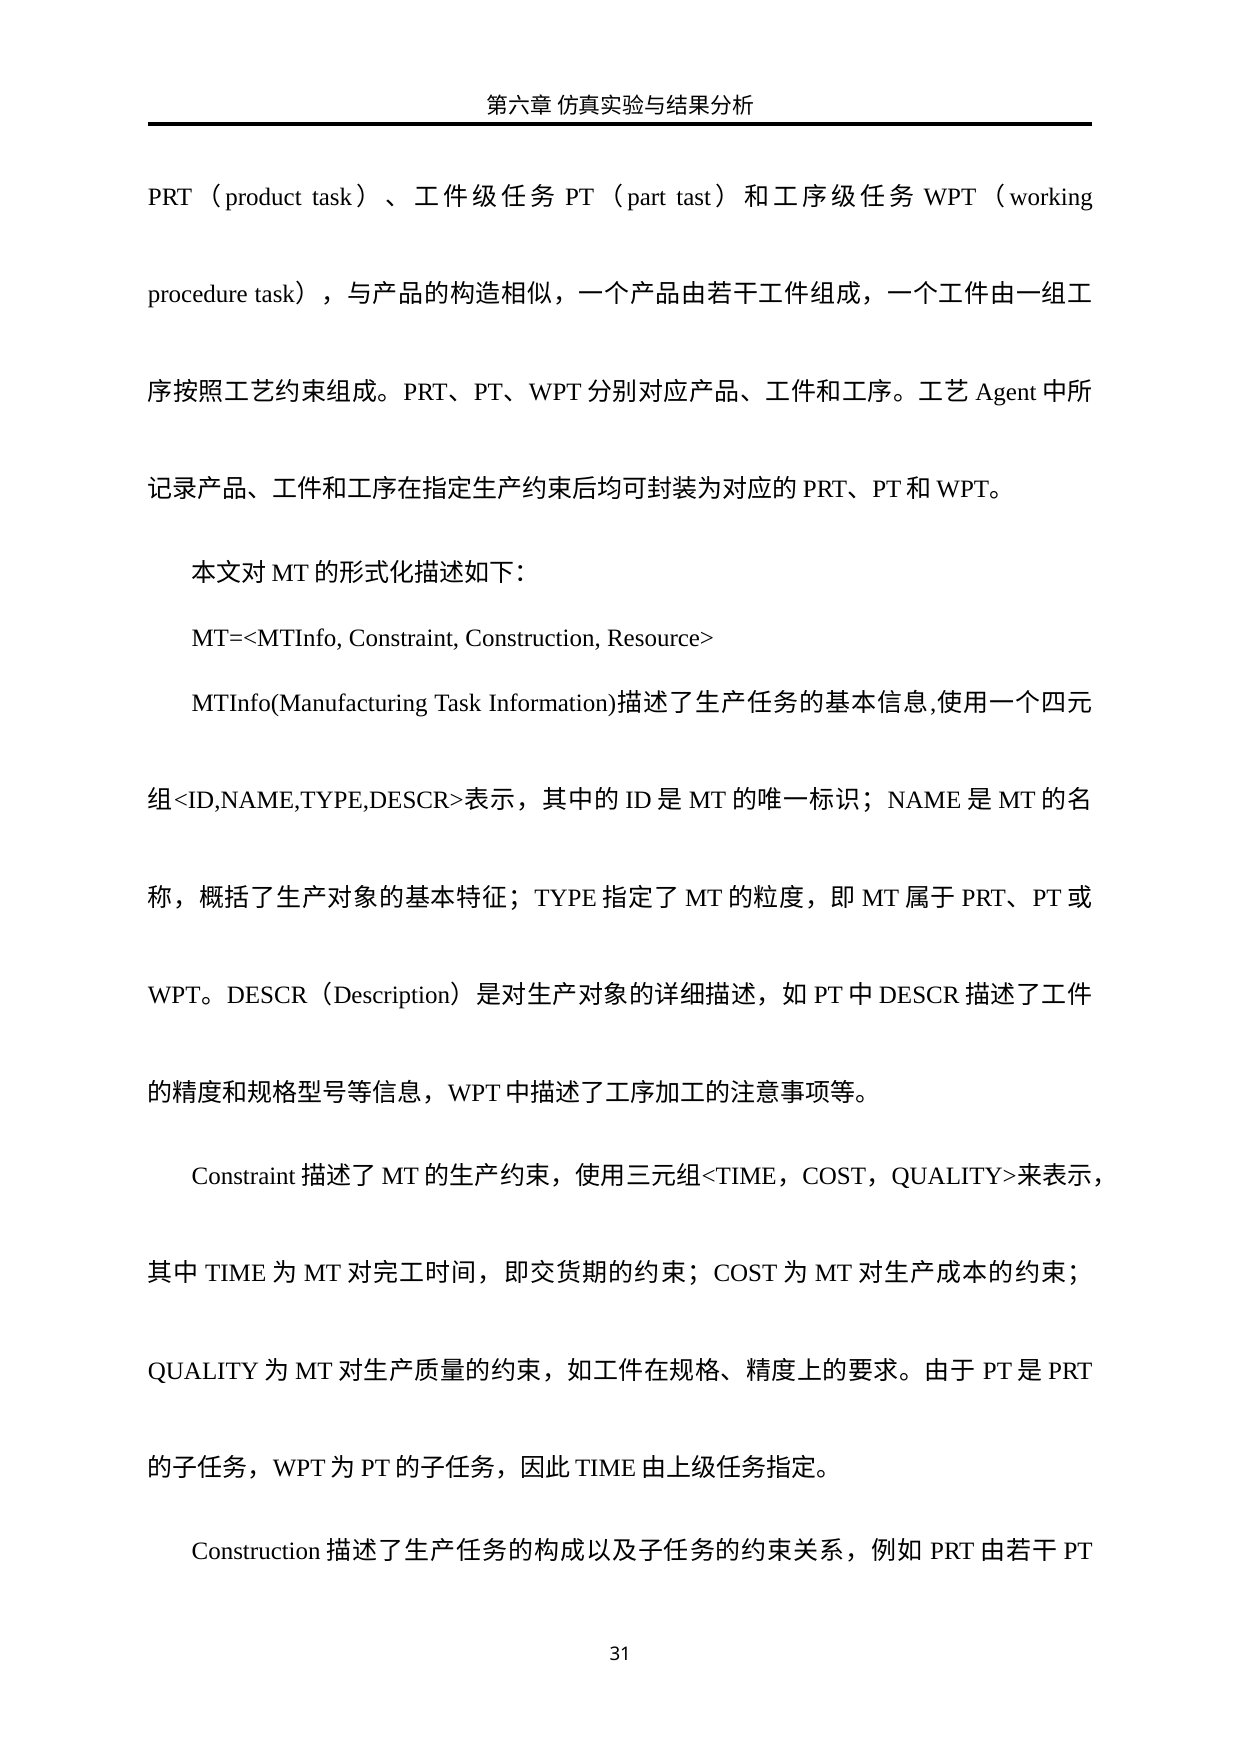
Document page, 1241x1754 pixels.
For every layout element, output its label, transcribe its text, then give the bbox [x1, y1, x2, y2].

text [148, 162, 1092, 519]
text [148, 1516, 1092, 1581]
text 本文对MT的形式化描述如下： [148, 538, 1092, 603]
text MT=<MTInfo, Constraint, Construction, Resource> [148, 621, 1092, 653]
text Constraint描述了MT的生产约束，使用三元组<TIME，COST，QUALITY>来表示，其中TIME为MT对完工时间，即交货期的约束；COST为MT对生产成本的约束；QUALITY为MT对生产质量的约束，如工件在规格、精度上的要求。由于PT是PRT的子任务，WPT为PT的子任务，因此TIME由上级任务指定。 [148, 1141, 1092, 1498]
text MTInfo(Manufacturing Task Information)描述了生产任务的基本信息,使用一个四元组<ID,NAME,TYPE,DESCR>表示，其中的ID是MT的唯一标识；NAME是MT的名称，概括了生产对象的基本特征；TYPE指定了MT的粒度，即MT属于PRT、PT或WPT。DESCR（Description）是对生产对象的详细描述，如PT中DESCR描述了工件的精度和规格型号等信息，WPT中描述了工序加工的注意事项等。 [148, 668, 1092, 1123]
